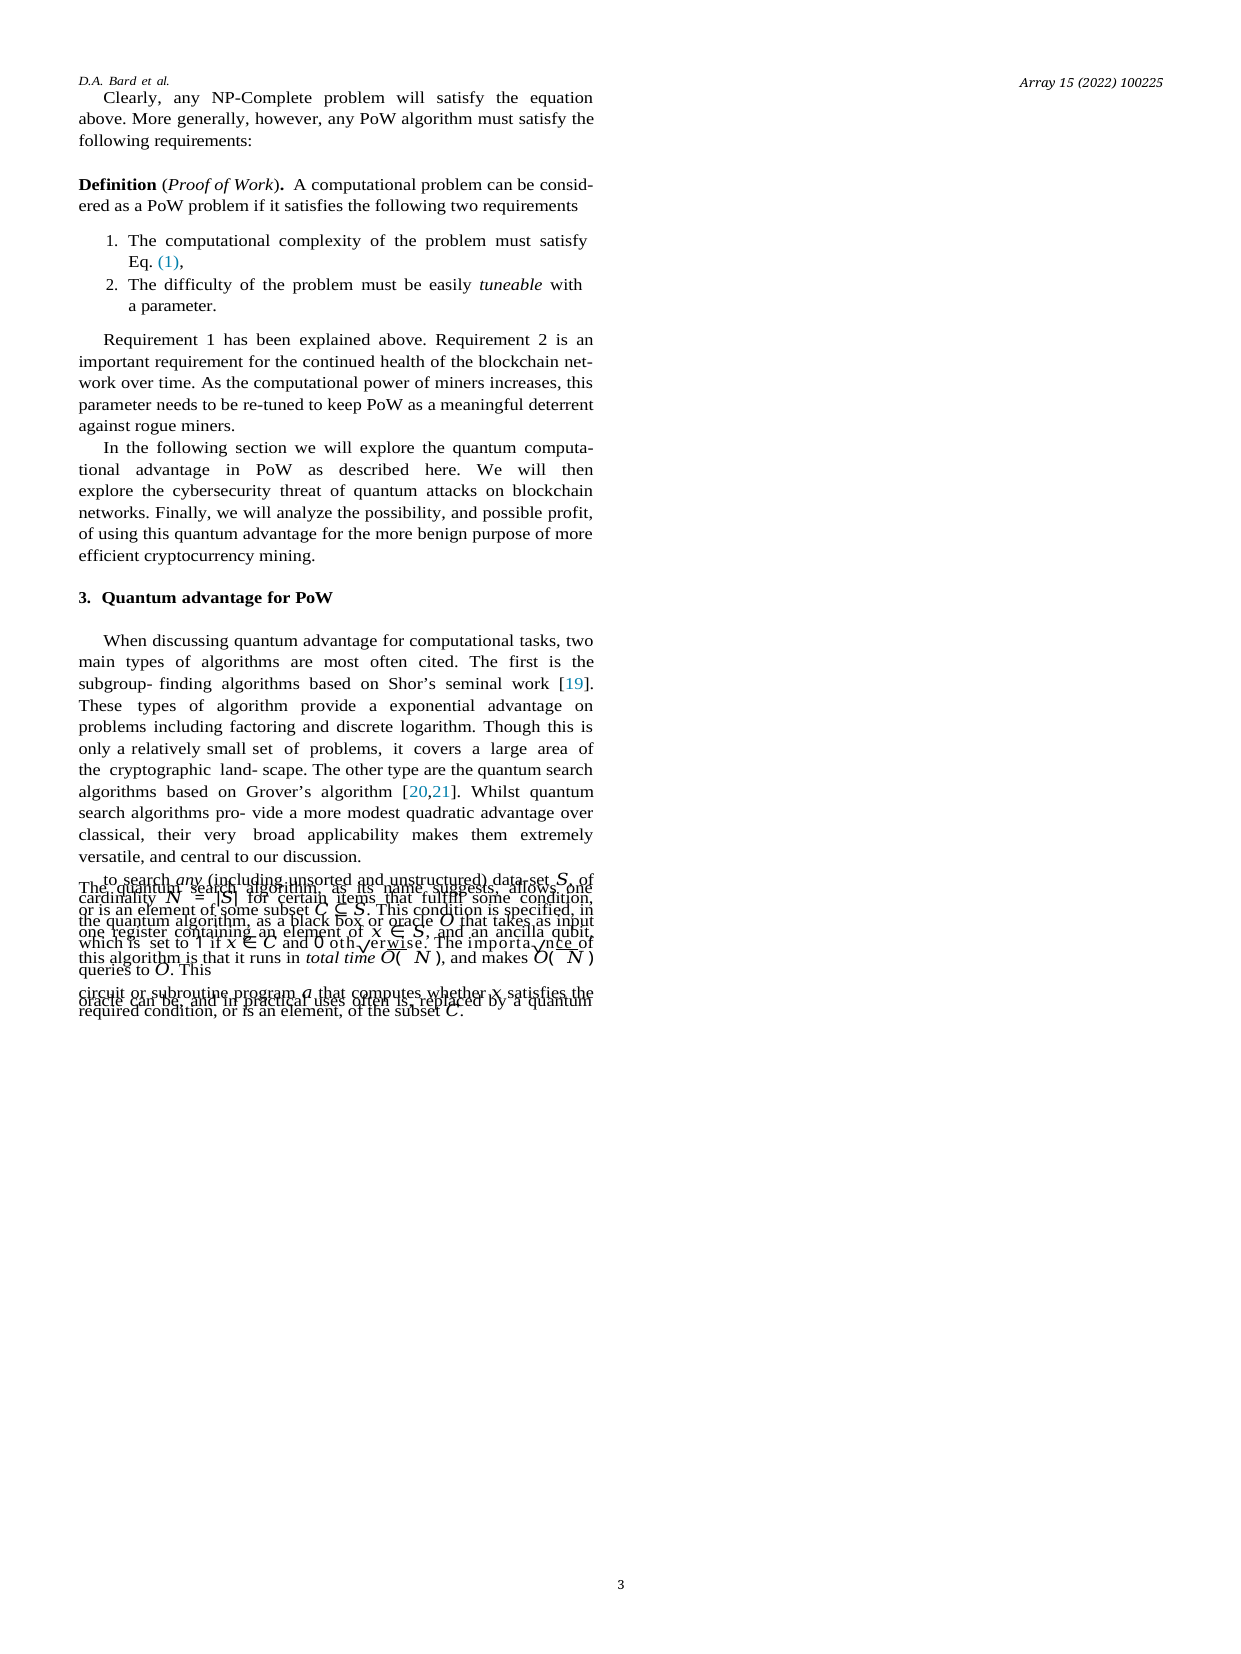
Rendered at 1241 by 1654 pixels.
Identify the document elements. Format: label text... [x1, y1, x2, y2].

text Definition (Proof of Work). A computational problem can be consid- ered as a PoW problem if it satisfies the following two requirements [78, 174, 594, 215]
text In the following section we will explore the quantum computa- tional advantage in PoW as described here. We will then explore the cybersecurity threat of quantum attacks on blockchain networks. Finally, we will analyze the possibility, and possible profit, of using this quantum advantage for the more benign purpose of more efficient cryptocurrency mining. [78, 438, 594, 565]
list The difficulty of the problem must be easily tuneable with a parameter. [106, 274, 594, 315]
text When discussing quantum advantage for computational tasks, two main types of algorithms are most often cited. The first is the subgroup- finding algorithms based on Shor’s seminal work [19]. These types of algorithm provide a exponential advantage on problems including factoring and discrete logarithm. Though this is only a relatively small set of problems, it covers a large area of the cryptographic land- scape. The other type are the quantum search algorithms based on Grover’s algorithm [20,21]. Whilst quantum search algorithms pro- vide a more modest quadratic advantage over classical, their very broad applicability makes them extremely versatile, and central to our discussion. [78, 631, 594, 866]
list The computational complexity of the problem must satisfy Eq. (1), [106, 231, 594, 271]
subtitle Quantum advantage for PoW [78, 588, 605, 607]
text circuit or subroutine program 𝑎 that computes whether 𝑥 satisfies the oracle can be, and in practical uses often is, replaced by a quantum required condition, or is an element, of the subset 𝐶. [78, 989, 594, 1021]
text Requirement 1 has been explained above. Requirement 2 is an important requirement for the continued health of the blockchain net- work over time. As the computational power of miners increases, this parameter needs to be re-tuned to keep PoW as a meaningful deterrent against rogue miners. [78, 330, 594, 435]
text Clearly, any NP-Complete problem will satisfy the equation above. More generally, however, any PoW algorithm must satisfy the following requirements: [78, 87, 594, 150]
text to search any (including unsorted and unstructured) data-set 𝑆, of The quantum search algorithm, as its name suggests, allows one cardinality 𝑁 = |𝑆| for certain items that fulfill some condition, or is an element of some subset 𝐶 ⊆ 𝑆. This condition is specified, in the quantum algorithm, as a black box or oracle 𝑂 that takes as input one register containing an element of 𝑥 ∈ 𝑆, and an ancilla qubit, which is set to 1 if 𝑥 ∈ 𝐶 and 0 oth√erwise. The importa√nce of this algorithm is that it runs in total time 𝑂( 𝑁 ), and makes 𝑂( 𝑁 ) queries to 𝑂. This [78, 876, 594, 980]
